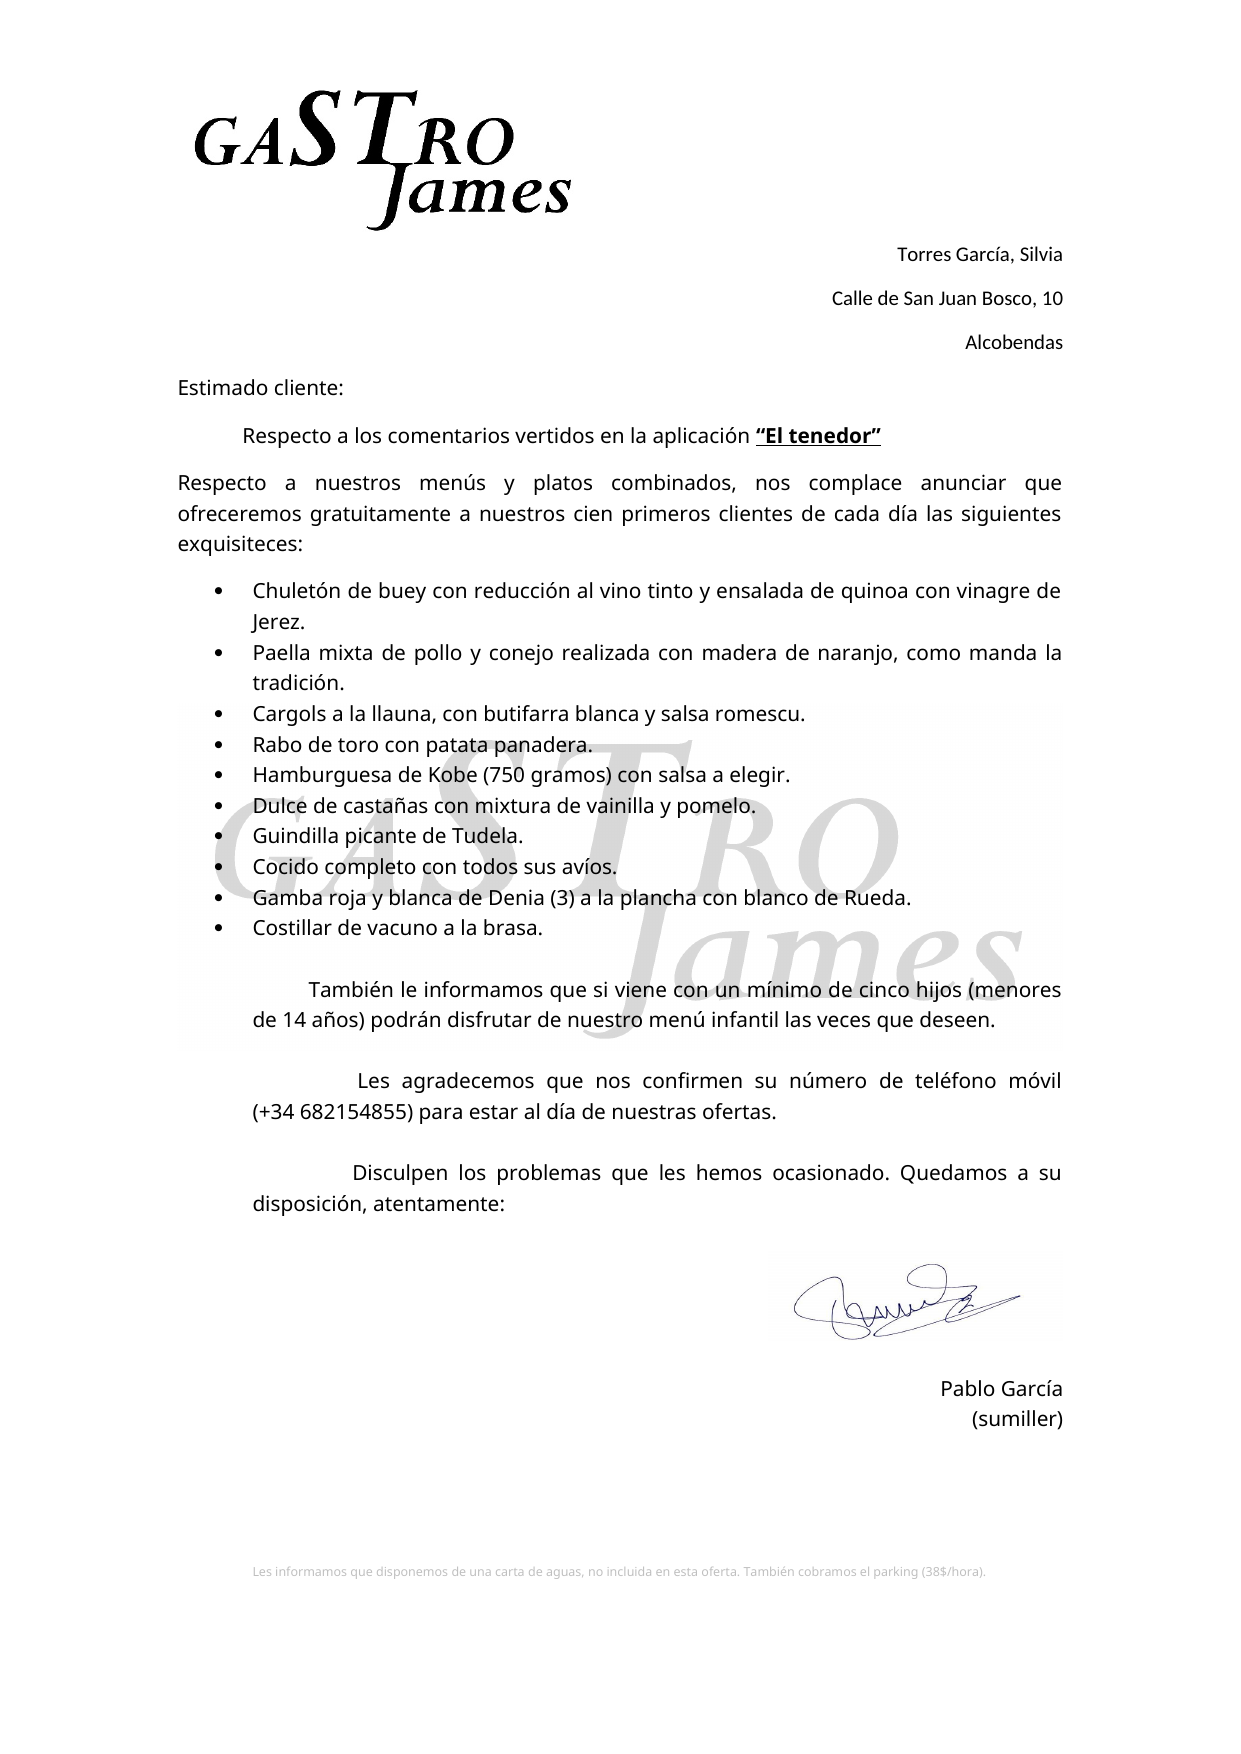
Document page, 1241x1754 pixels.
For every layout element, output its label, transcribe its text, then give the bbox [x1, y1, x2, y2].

list Gamba roja y blanca de Denia (3) a la plancha con blanco de Rueda. [215, 883, 1063, 911]
list Rabo de toro con patata panadera. [215, 730, 1063, 758]
list Les informamos que disponemos de una carta de aguas, no incluida en esta oferta. También cobramos el parking (38$/hora). [252, 1563, 1063, 1581]
text Estimado cliente: [177, 373, 1063, 402]
text Alcobendas [177, 329, 1063, 355]
list Guindilla picante de Tudela. [215, 822, 1063, 850]
list Cargols a la llauna, con butifarra blanca y salsa romescu. [215, 699, 1063, 728]
list Pablo García [252, 1374, 1063, 1402]
list Paella mixta de pollo y conejo realizada con madera de naranjo, como manda la tradición. [215, 638, 1063, 697]
text Respecto a nuestros menús y platos combinados, nos complace anunciar que ofreceremos gratuitamente a nuestros cien primeros clientes de cada día las siguientes exquisiteces: [177, 468, 1063, 558]
list También le informamos que si viene con un mínimo de cinco hijos (menores de 14 años) podrán disfrutar de nuestro menú infantil las veces que deseen. [252, 975, 1063, 1034]
list Dulce de castañas con mixtura de vainilla y pomelo. [215, 791, 1063, 819]
picture [177, 73, 590, 236]
text Torres García, Silvia [177, 241, 1063, 267]
list Disculpen los problemas que les hemos ocasionado. Quedamos a su disposición, atentamente: [252, 1158, 1063, 1218]
picture [767, 1250, 1064, 1341]
text Respecto a los comentarios vertidos en la aplicación “El tenedor” [177, 421, 1063, 449]
list Chuletón de buey con reducción al vino tinto y ensalada de quinoa con vinagre de Jerez. [215, 577, 1063, 636]
text Calle de San Juan Bosco, 10 [177, 285, 1063, 311]
list Hamburguesa de Kobe (750 gramos) con salsa a elegir. [215, 760, 1063, 789]
list Les agradecemos que nos confirmen su número de teléfono móvil (+34 682154855) para estar al día de nuestras ofertas. [252, 1067, 1063, 1126]
list (sumiller) [252, 1404, 1063, 1433]
list Costillar de vacuno a la brasa. [215, 913, 1063, 942]
list Cocido completo con todos sus avíos. [215, 852, 1063, 881]
